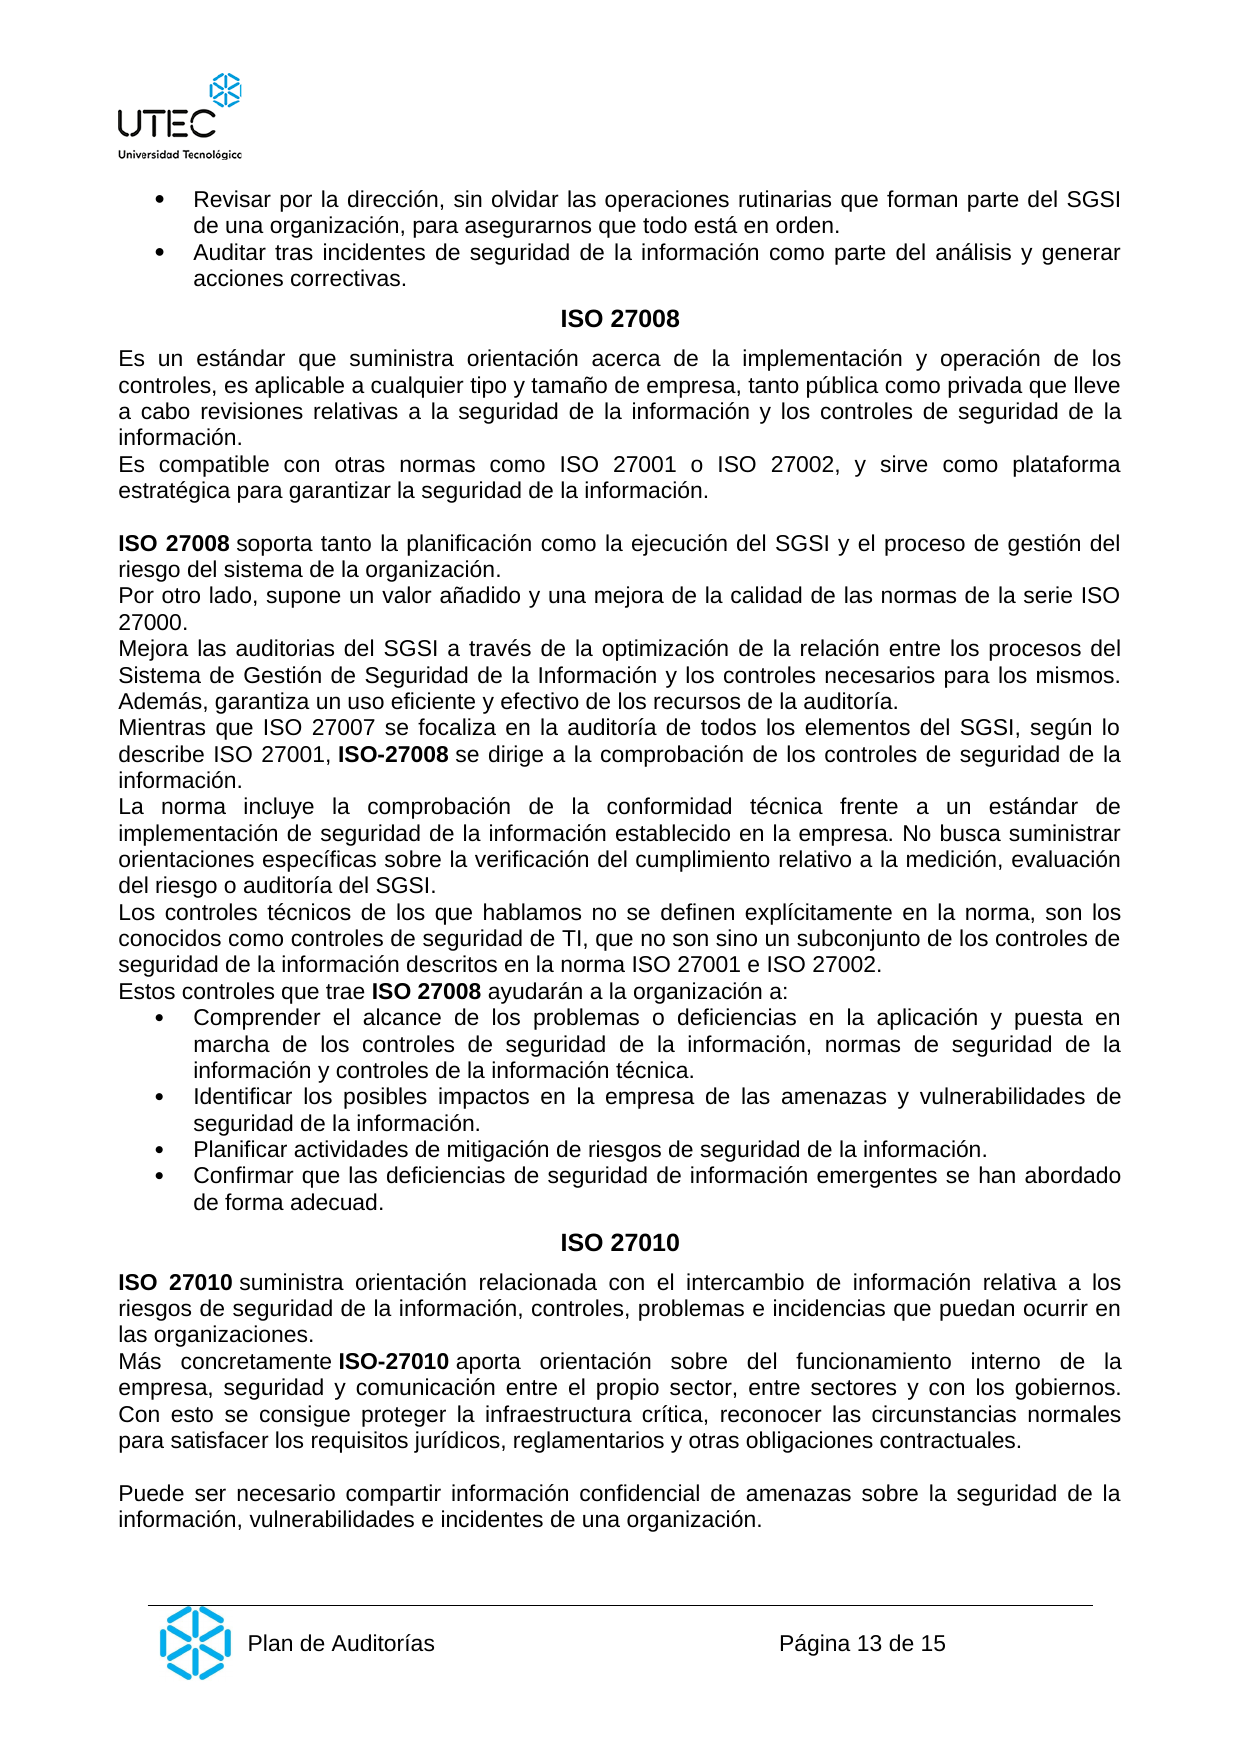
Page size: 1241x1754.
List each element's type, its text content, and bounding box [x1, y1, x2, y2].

text Es compatible con otras normas como ISO 27001 o ISO 27002, y sirve como plataforma estratégica para garantizar la seguridad de la información. [118, 451, 1122, 503]
text Por otro lado, supone un valor añadido y una mejora de la calidad de las normas de la serie ISO 27000. [118, 582, 1122, 635]
picture [228, 77, 236, 86]
picture [158, 1606, 233, 1682]
picture [216, 77, 224, 87]
subtitle ISO 27010 [118, 1227, 1122, 1256]
text Mejora las auditorias del SGSI a través de la optimización de la relación entre los procesos del Sistema de Gestión de Seguridad de la Información y los controles necesarios para los mismos. Además, garantiza un uso eficiente y efectivo de los recursos de la auditoría. [118, 635, 1122, 714]
text Más concretamente ISO-27010 aporta orientación sobre del funcionamiento interno de la empresa, seguridad y comunicación entre el propio sector, entre sectores y con los gobiernos. Con esto se consigue proteger la infraestructura crítica, reconocer las circunstancias normales para satisfacer los requisitos jurídicos, reglamentarios y otras obligaciones contractuales. [118, 1348, 1122, 1453]
picture [232, 73, 242, 84]
text Estos controles que trae ISO 27008 ayudarán a la organización a: [118, 978, 1122, 1004]
text Es un estándar que suministra orientación acerca de la implementación y operación de los controles, es aplicable a cualquier tipo y tamaño de empresa, tanto pública como privada que lleve a cabo revisiones relativas a la seguridad de la información y los controles de seguridad de la información. [118, 345, 1122, 451]
picture [216, 95, 224, 104]
list Auditar tras incidentes de seguridad de la información como parte del análisis y generar acciones correctivas. [156, 239, 1122, 292]
list Planificar actividades de mitigación de riesgos de seguridad de la información. [156, 1136, 1122, 1162]
text ISO 27010 suministra orientación relacionada con el intercambio de información relativa a los riesgos de seguridad de la información, controles, problemas e incidencias que puedan ocurrir en las organizaciones. [118, 1269, 1122, 1348]
picture [213, 86, 221, 96]
picture [231, 86, 239, 95]
picture [228, 95, 236, 103]
text ISO 27008 soporta tanto la planificación como la ejecución del SGSI y el proceso de gestión del riesgo del sistema de la organización. [118, 530, 1122, 582]
subtitle ISO 27008 [118, 304, 1122, 333]
list Revisar por la dirección, sin olvidar las operaciones rutinarias que forman parte del SGSI de una organización, para asegurarnos que todo está en orden. [156, 186, 1122, 239]
text Los controles técnicos de los que hablamos no se definen explícitamente en la norma, son los conocidos como controles de seguridad de TI, que no son sino un subconjunto de los controles de seguridad de la información descritos en la norma ISO 27001 e ISO 27002. [118, 899, 1122, 978]
text La norma incluye la comprobación de la conformidad técnica frente a un estándar de implementación de seguridad de la información establecido en la empresa. No busca suministrar orientaciones específicas sobre la verificación del cumplimiento relativo a la medición, evaluación del riesgo o auditoría del SGSI. [118, 793, 1122, 899]
list Identificar los posibles impactos en la empresa de las amenazas y vulnerabilidades de seguridad de la información. [156, 1083, 1122, 1136]
text Mientras que ISO 27007 se focaliza en la auditoría de todos los elementos del SGSI, según lo describe ISO 27001, ISO-27008 se dirige a la comprobación de los controles de seguridad de la información. [118, 714, 1122, 793]
list Comprender el alcance de los problemas o deficiencias en la aplicación y puesta en marcha de los controles de seguridad de la información, normas de seguridad de la información y controles de la información técnica. [156, 1004, 1122, 1083]
list Confirmar que las deficiencias de seguridad de información emergentes se han abordado de forma adecuad. [156, 1162, 1122, 1215]
picture [191, 1606, 200, 1611]
picture [118, 73, 242, 160]
text Puede ser necesario compartir información confidencial de amenazas sobre la seguridad de la información, vulnerabilidades e incidentes de una organización. [118, 1479, 1122, 1532]
